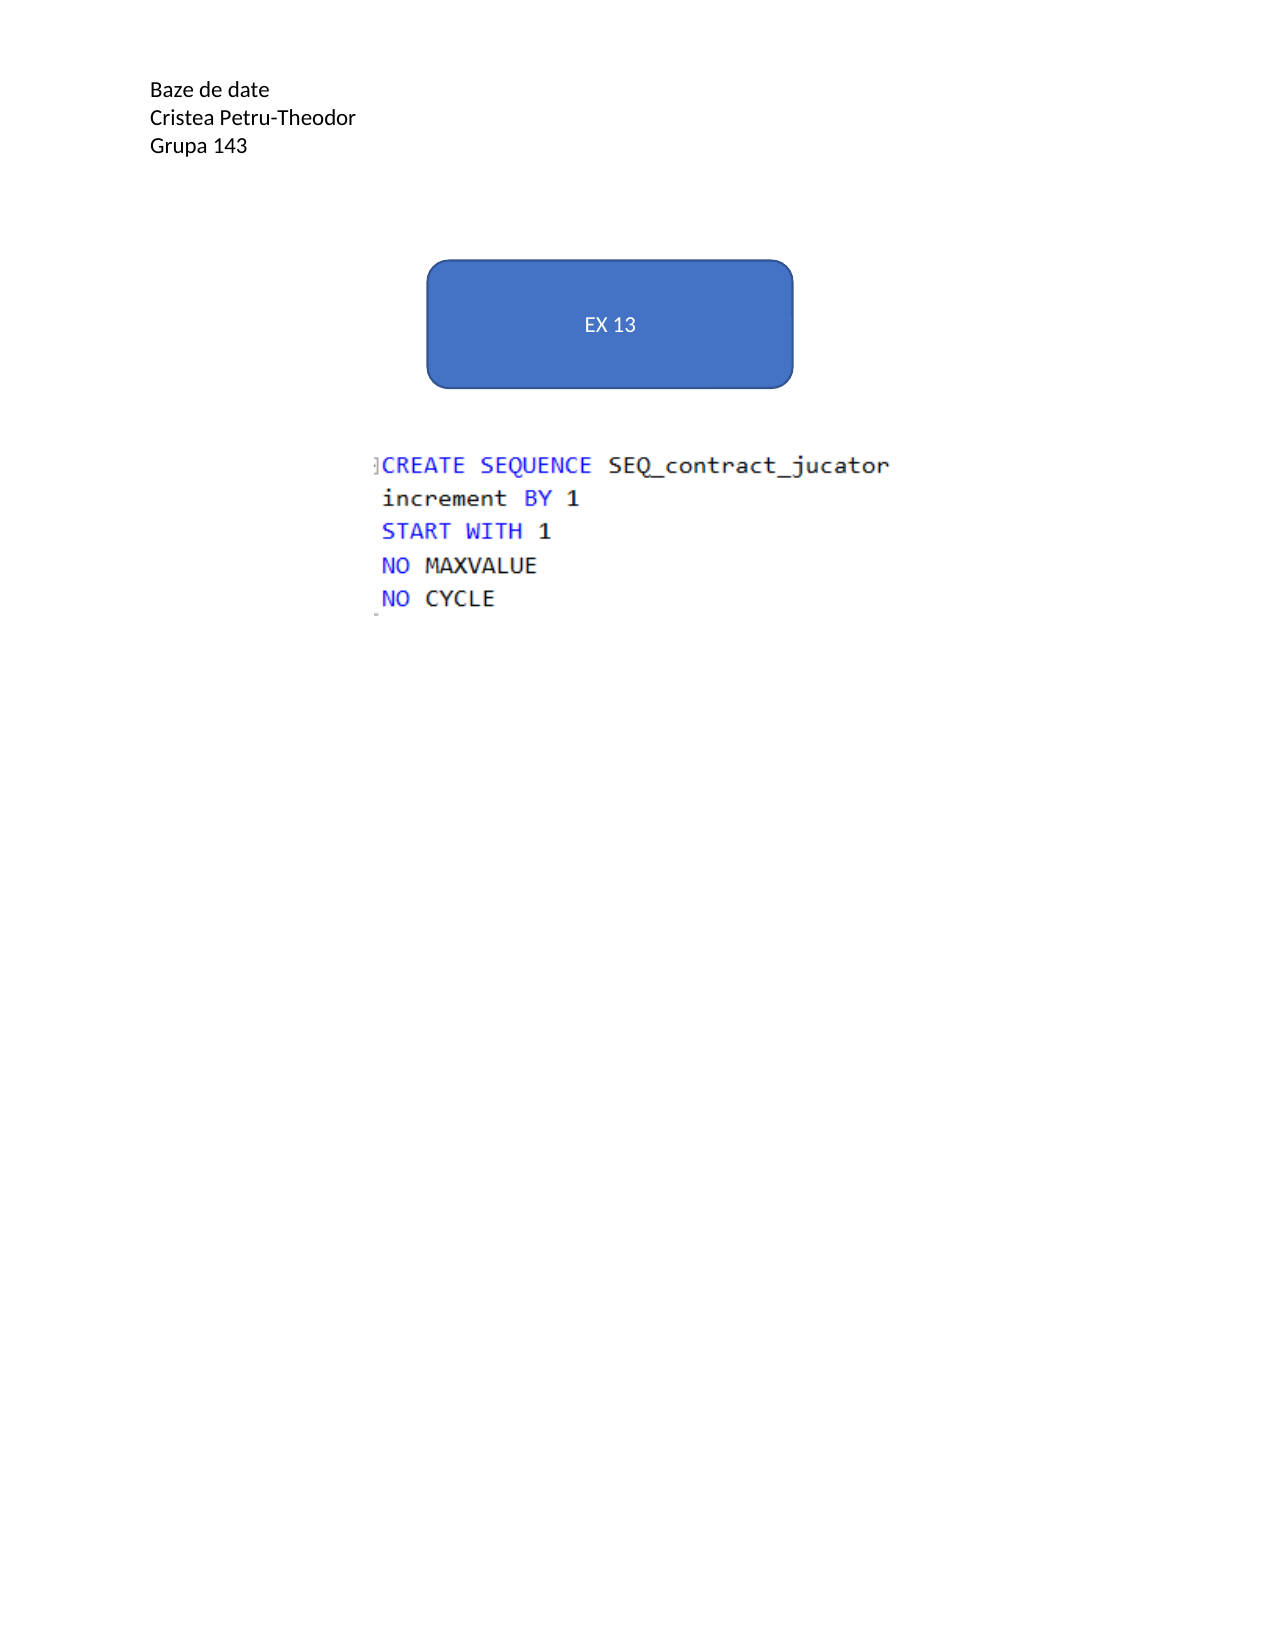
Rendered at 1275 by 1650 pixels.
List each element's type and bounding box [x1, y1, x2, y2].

picture [374, 445, 901, 630]
